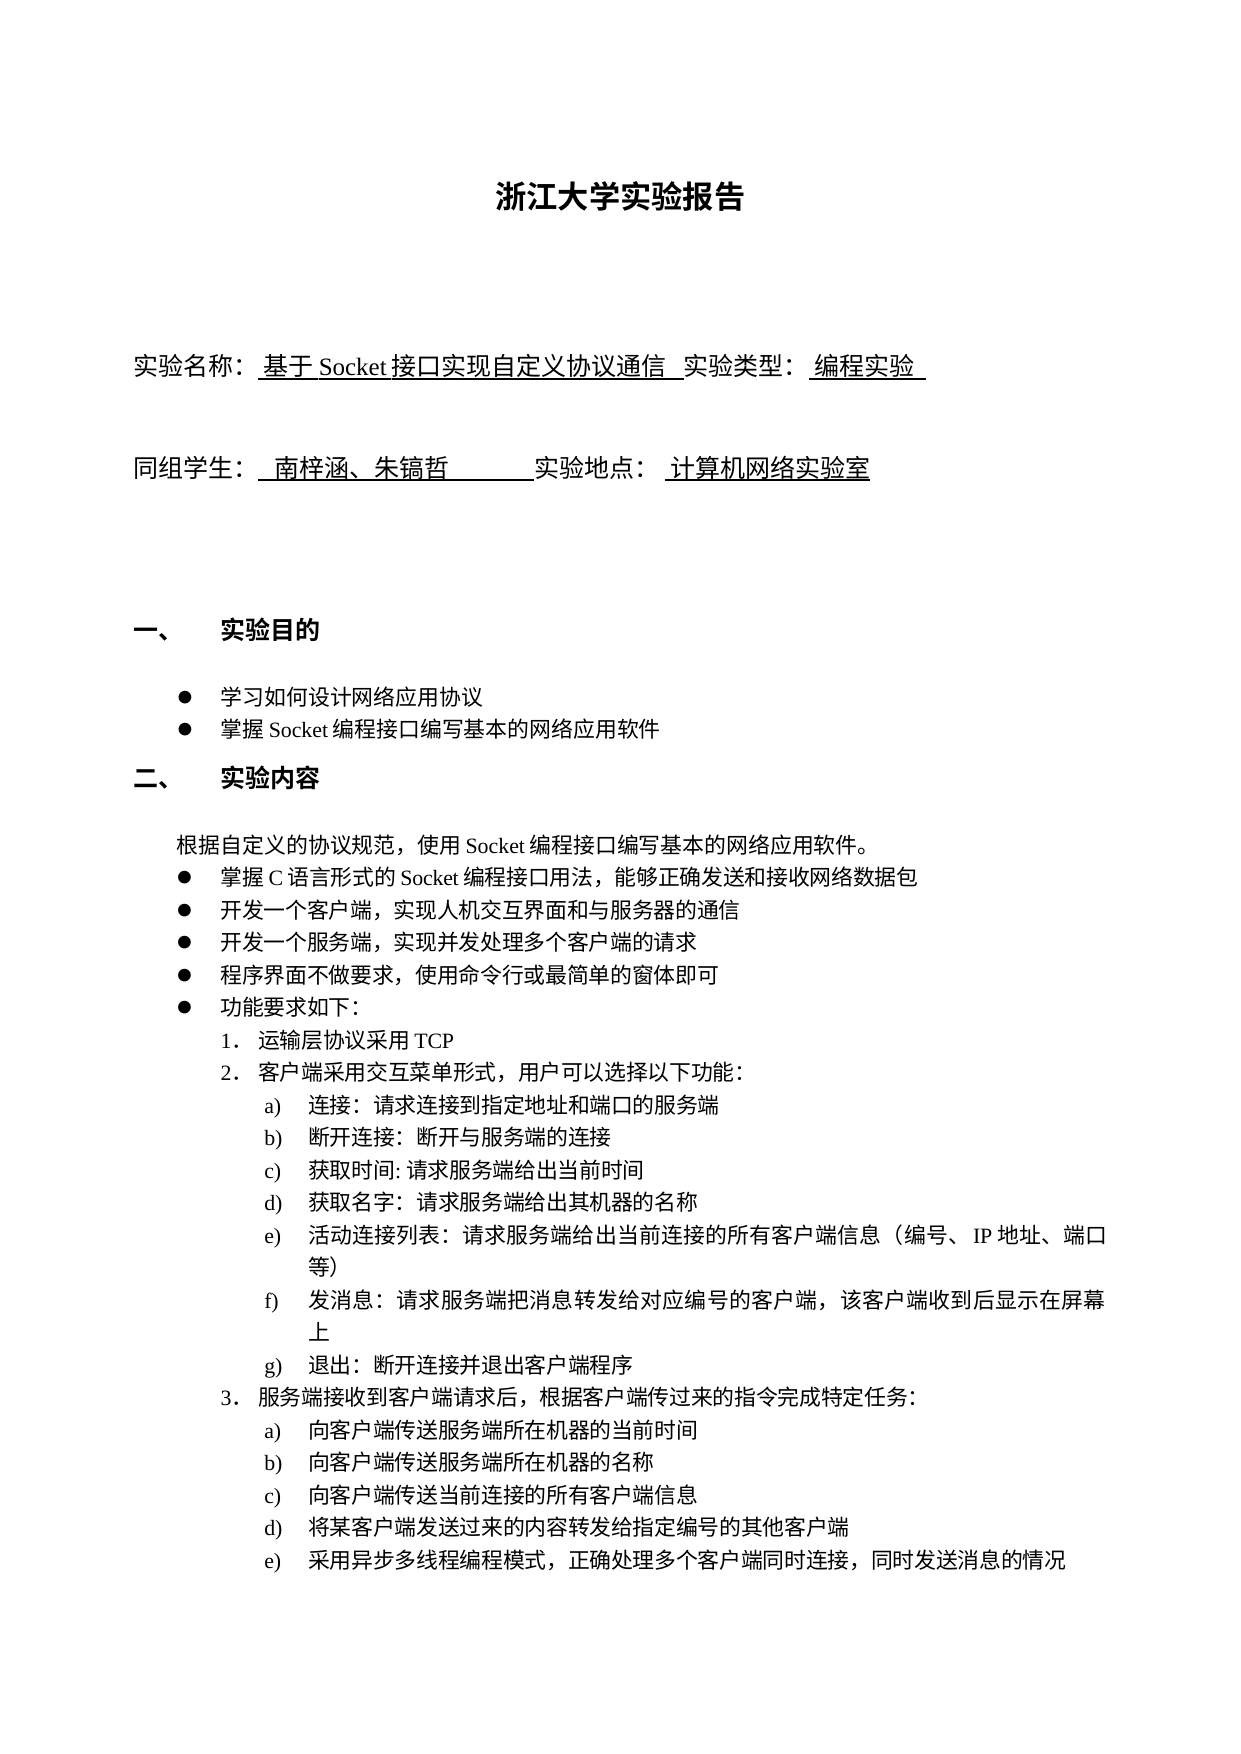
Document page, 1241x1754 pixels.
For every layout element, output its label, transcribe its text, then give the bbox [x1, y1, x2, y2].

list 退出：断开连接并退出客户端程序 [264, 1347, 1107, 1380]
list 采用异步多线程编程模式，正确处理多个客户端同时连接，同时发送消息的情况 [264, 1542, 1107, 1575]
list 将某客户端发送过来的内容转发给指定编号的其他客户端 [264, 1510, 1107, 1542]
list 掌握Socket编程接口编写基本的网络应用软件 [177, 712, 1107, 744]
text 浙江大学实验报告 [133, 162, 1107, 227]
list 连接：请求连接到指定地址和端口的服务端 [264, 1087, 1107, 1120]
list 开发一个服务端，实现并发处理多个客户端的请求 [176, 925, 1107, 957]
subtitle 实验内容 [133, 744, 1107, 809]
list 获取名字：请求服务端给出其机器的名称 [264, 1185, 1107, 1217]
list 学习如何设计网络应用协议 [177, 679, 1107, 712]
list 运输层协议采用TCP [220, 1022, 1107, 1055]
text 同组学生： 南梓涵、朱镐哲 实验地点： 计算机网络实验室 [133, 434, 1107, 499]
list 掌握C语言形式的Socket编程接口用法，能够正确发送和接收网络数据包 [176, 860, 1107, 892]
list 获取时间: 请求服务端给出当前时间 [264, 1152, 1107, 1185]
text 实验名称： 基于Socket接口实现自定义协议通信 实验类型： 编程实验 [133, 332, 1107, 397]
list 服务端接收到客户端请求后，根据客户端传过来的指令完成特定任务： [220, 1380, 1107, 1412]
list 断开连接：断开与服务端的连接 [264, 1120, 1107, 1152]
subtitle 实验目的 [133, 596, 1107, 661]
list 向客户端传送服务端所在机器的名称 [264, 1445, 1107, 1477]
list 发消息：请求服务端把消息转发给对应编号的客户端，该客户端收到后显示在屏幕上 [264, 1282, 1107, 1347]
list 开发一个客户端，实现人机交互界面和与服务器的通信 [176, 892, 1107, 925]
text 根据自定义的协议规范，使用Socket编程接口编写基本的网络应用软件。 [133, 827, 1107, 860]
list 程序界面不做要求，使用命令行或最简单的窗体即可 [176, 957, 1107, 990]
list 功能要求如下： [176, 990, 1107, 1022]
list 向客户端传送服务端所在机器的当前时间 [264, 1412, 1107, 1445]
list 活动连接列表：请求服务端给出当前连接的所有客户端信息（编号、IP地址、端口等） [264, 1217, 1107, 1282]
list 客户端采用交互菜单形式，用户可以选择以下功能： [220, 1055, 1107, 1087]
list 向客户端传送当前连接的所有客户端信息 [264, 1477, 1107, 1510]
